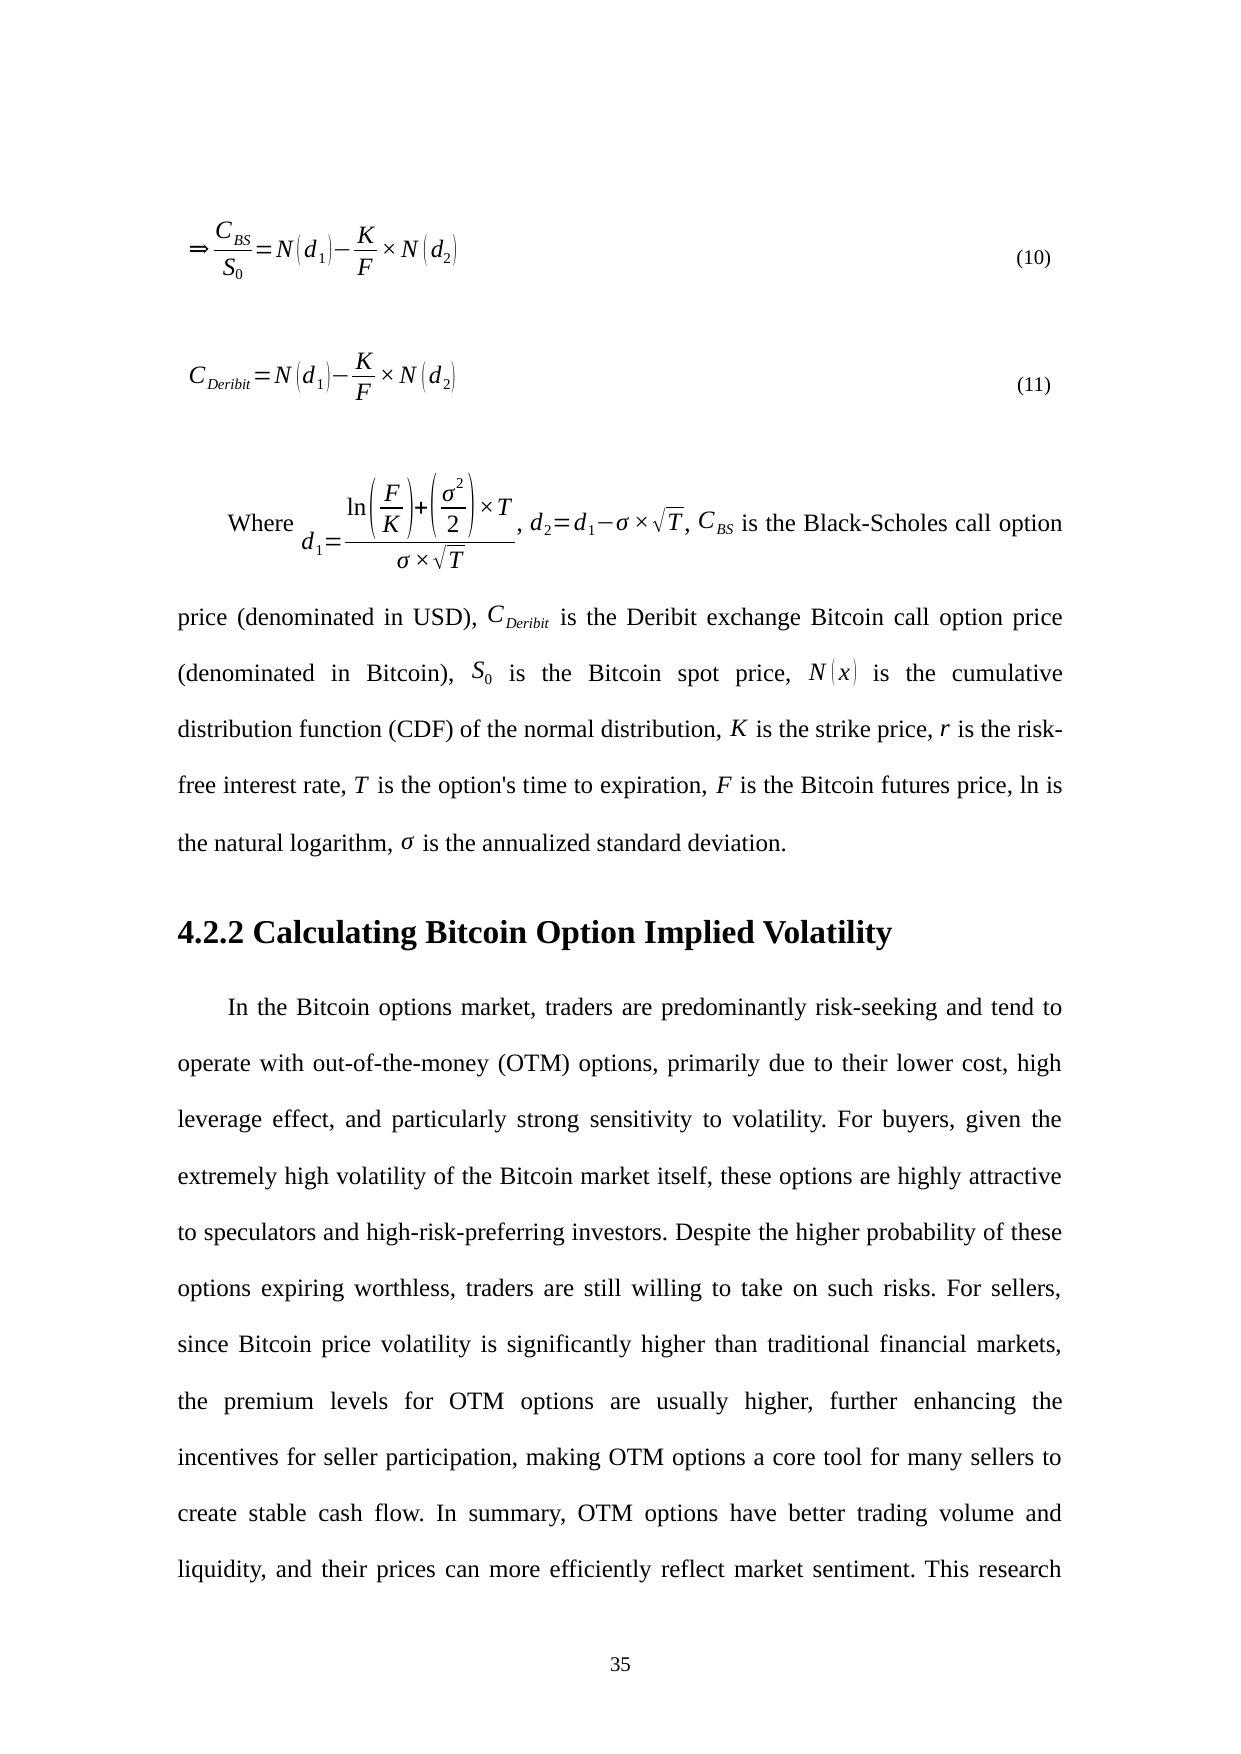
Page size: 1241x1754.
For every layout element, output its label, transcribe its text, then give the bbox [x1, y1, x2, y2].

table_cell [177, 194, 1003, 321]
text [177, 988, 1063, 1588]
table_cell [177, 321, 1003, 447]
subtitle 4.2.2 Calculating Bitcoin Option Implied Volatility [177, 894, 1063, 969]
text Where , , is the Black-Scholes call option price (denominated in USD), is the Deribit exchange Bitcoin call option price (denominated in Bitcoin), is the Bitcoin spot price, is the cumulative distribution function (CDF) of the normal distribution, is the strike price, is the risk-free interest rate, is the option's time to expiration, is the Bitcoin futures price, ln is the natural logarithm, is the annualized standard deviation. [177, 466, 1063, 860]
